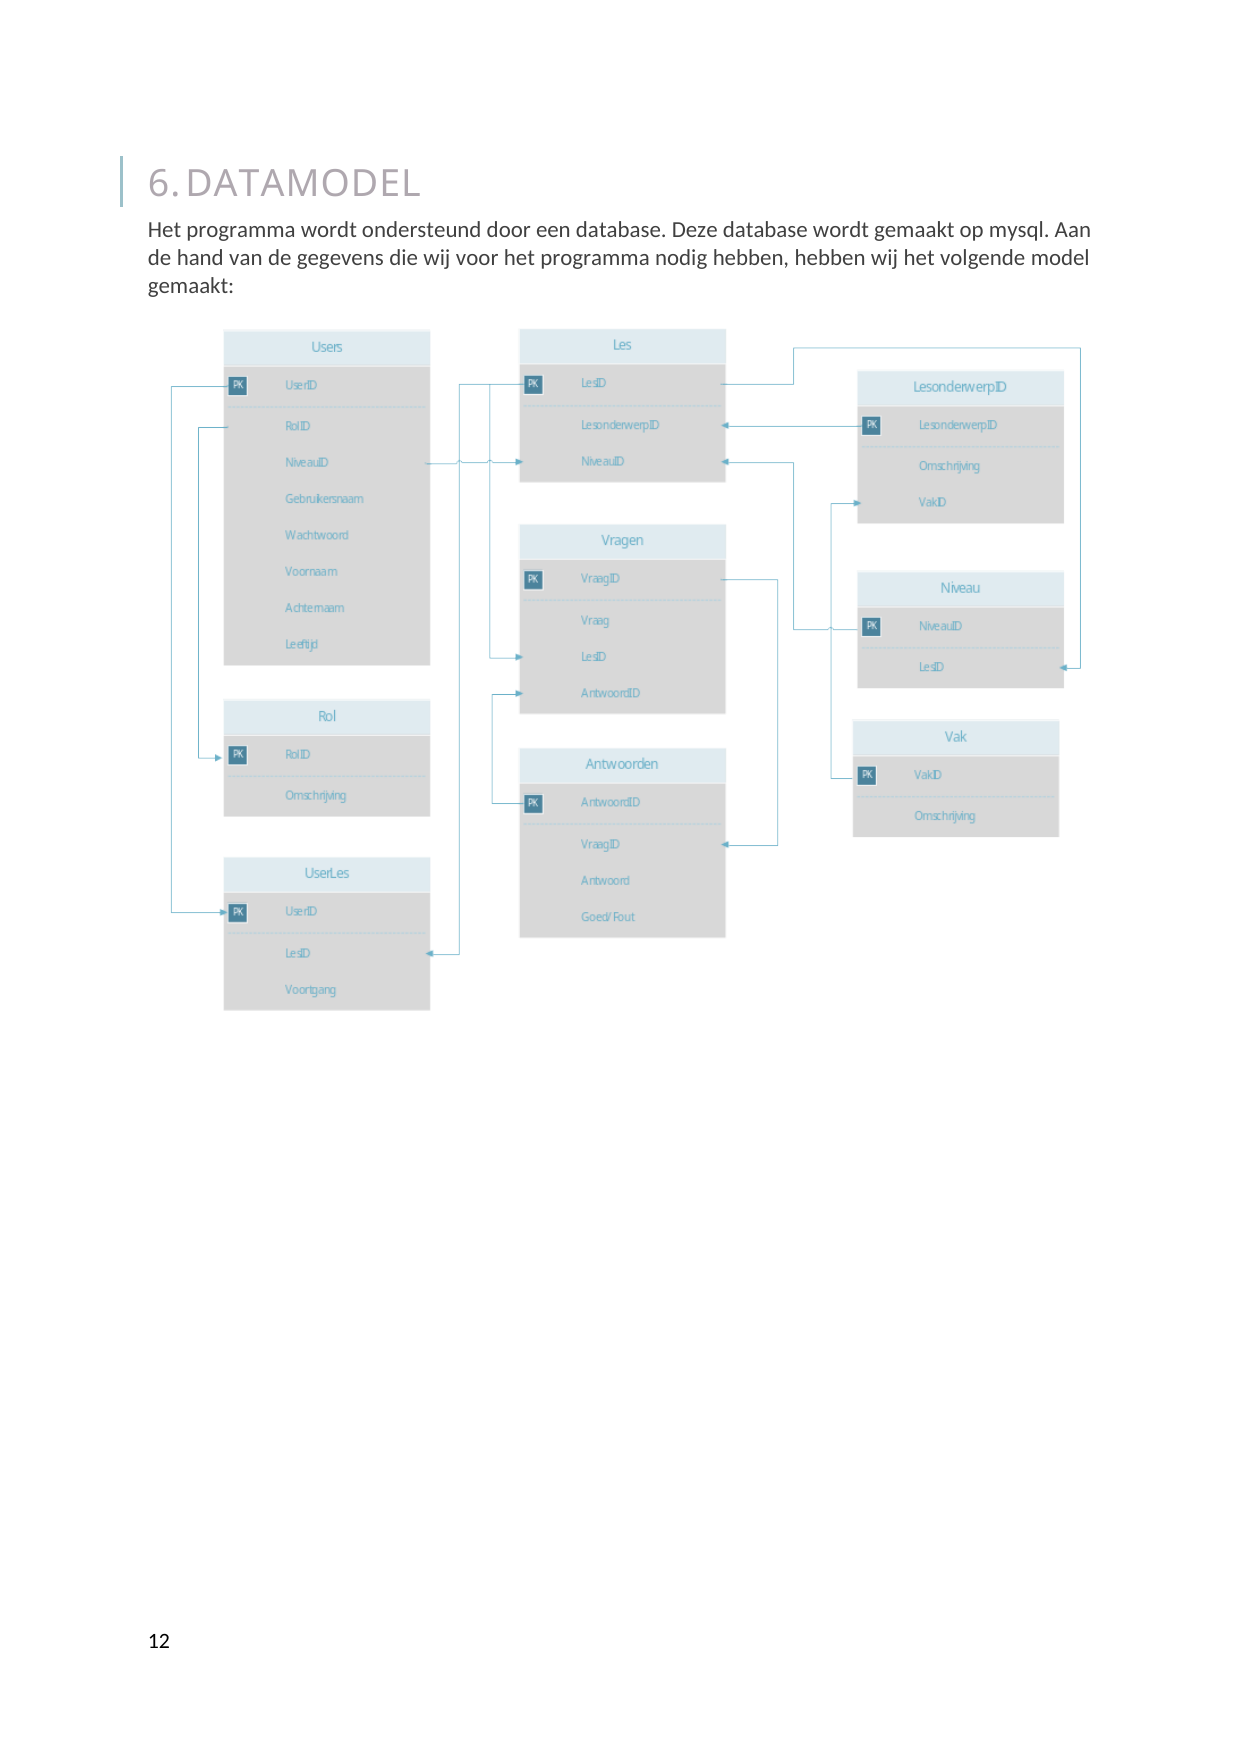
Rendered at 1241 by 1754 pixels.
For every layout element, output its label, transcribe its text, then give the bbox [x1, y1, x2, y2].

subtitle Datamodel [123, 156, 1093, 207]
text Het programma wordt ondersteund door een database. Deze database wordt gemaakt op mysql. Aan de hand van de gegevens die wij voor het programma nodig hebben, hebben wij het volgende model gemaakt: [148, 215, 1093, 299]
